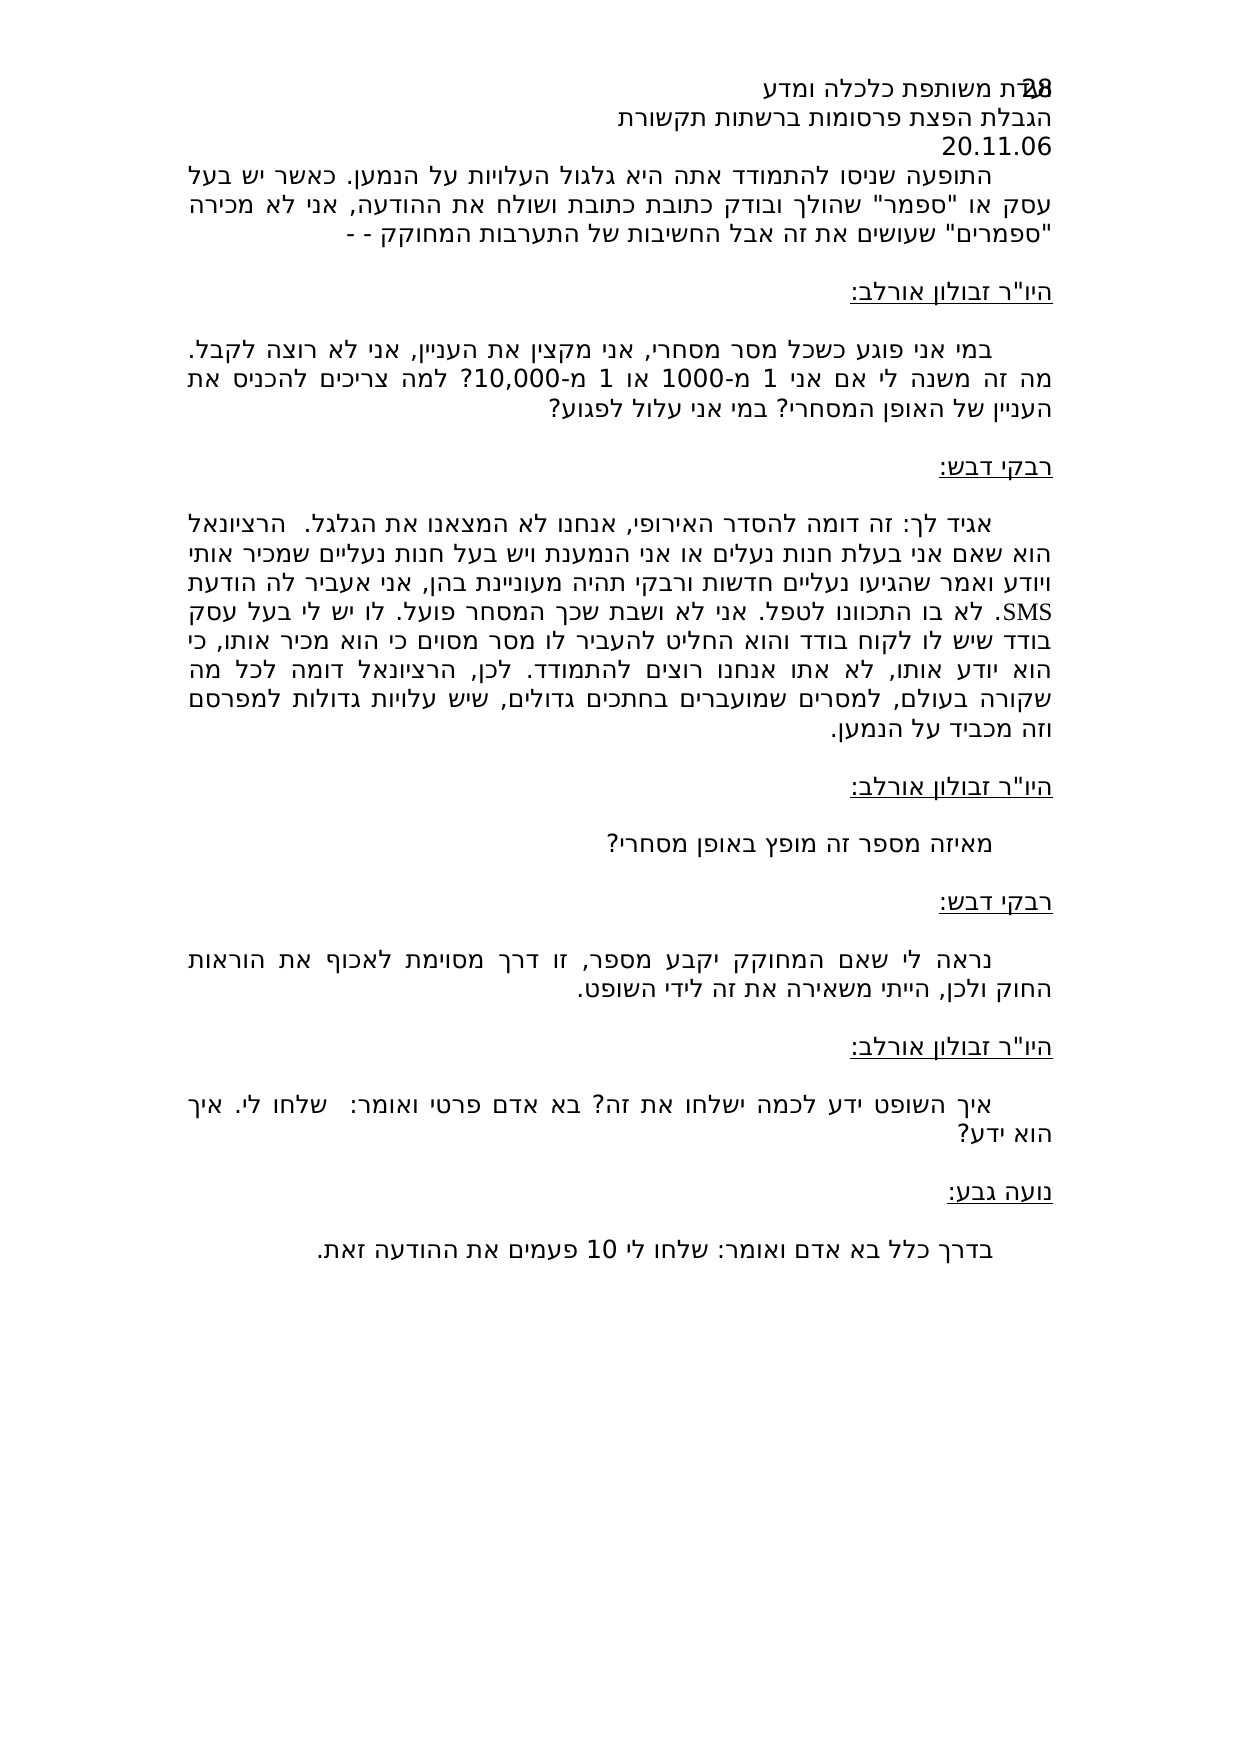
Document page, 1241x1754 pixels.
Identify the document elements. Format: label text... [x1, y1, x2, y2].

text היו"ר זבולון אורלב: [187, 1033, 1053, 1062]
text רבקי דבש: [187, 452, 1053, 481]
text איך השופט ידע לכמה ישלחו את זה? בא אדם פרטי ואומר: שלחו לי. איך הוא ידע? [187, 1091, 1053, 1149]
text היו"ר זבולון אורלב: [187, 277, 1053, 307]
text נועה גבע: [187, 1178, 1053, 1207]
text היו"ר זבולון אורלב: [187, 772, 1053, 801]
text התופעה שניסו להתמודד אתה היא גלגול העלויות על הנמען. כאשר יש בעל עסק או "ספמר" שהולך ובודק כתובת כתובת ושולח את ההודעה, אני לא מכירה "ספמרים" שעושים את זה אבל החשיבות של התערבות המחוקק - - [187, 161, 1053, 249]
text מאיזה מספר זה מופץ באופן מסחרי? [187, 830, 1053, 859]
text במי אני פוגע כשכל מסר מסחרי, אני מקצין את העניין, אני לא רוצה לקבל. מה זה משנה לי אם אני 1 מ-1000 או 1 מ-10,000? למה צריכים להכניס את העניין של האופן המסחרי? במי אני עלול לפגוע? [187, 335, 1053, 423]
text בדרך כלל בא אדם ואומר: שלחו לי 10 פעמים את ההודעה זאת. [187, 1236, 1053, 1265]
text רבקי דבש: [187, 888, 1053, 917]
text נראה לי שאם המחוקק יקבע מספר, זו דרך מסוימת לאכוף את הוראות החוק ולכן, הייתי משאירה את זה לידי השופט. [187, 946, 1053, 1004]
text אגיד לך: זה דומה להסדר האירופי, אנחנו לא המצאנו את הגלגל. הרציונאל הוא שאם אני בעלת חנות נעלים או אני הנמענת ויש בעל חנות נעליים שמכיר אותי ויודע ואמר שהגיעו נעליים חדשות ורבקי תהיה מעוניינת בהן, אני אעביר לה הודעת SMS. לא בו התכוונו לטפל. אני לא ושבת שכך המסחר פועל. לו יש לי בעל עסק בודד שיש לו לקוח בודד והוא החליט להעביר לו מסר מסוים כי הוא מכיר אותו, כי הוא יודע אותו, לא אתו אנחנו רוצים להתמודד. לכן, הרציונאל דומה לכל מה שקורה בעולם, למסרים שמועברים בחתכים גדולים, שיש עלויות גדולות למפרסם וזה מכביד על הנמען. [187, 509, 1053, 743]
